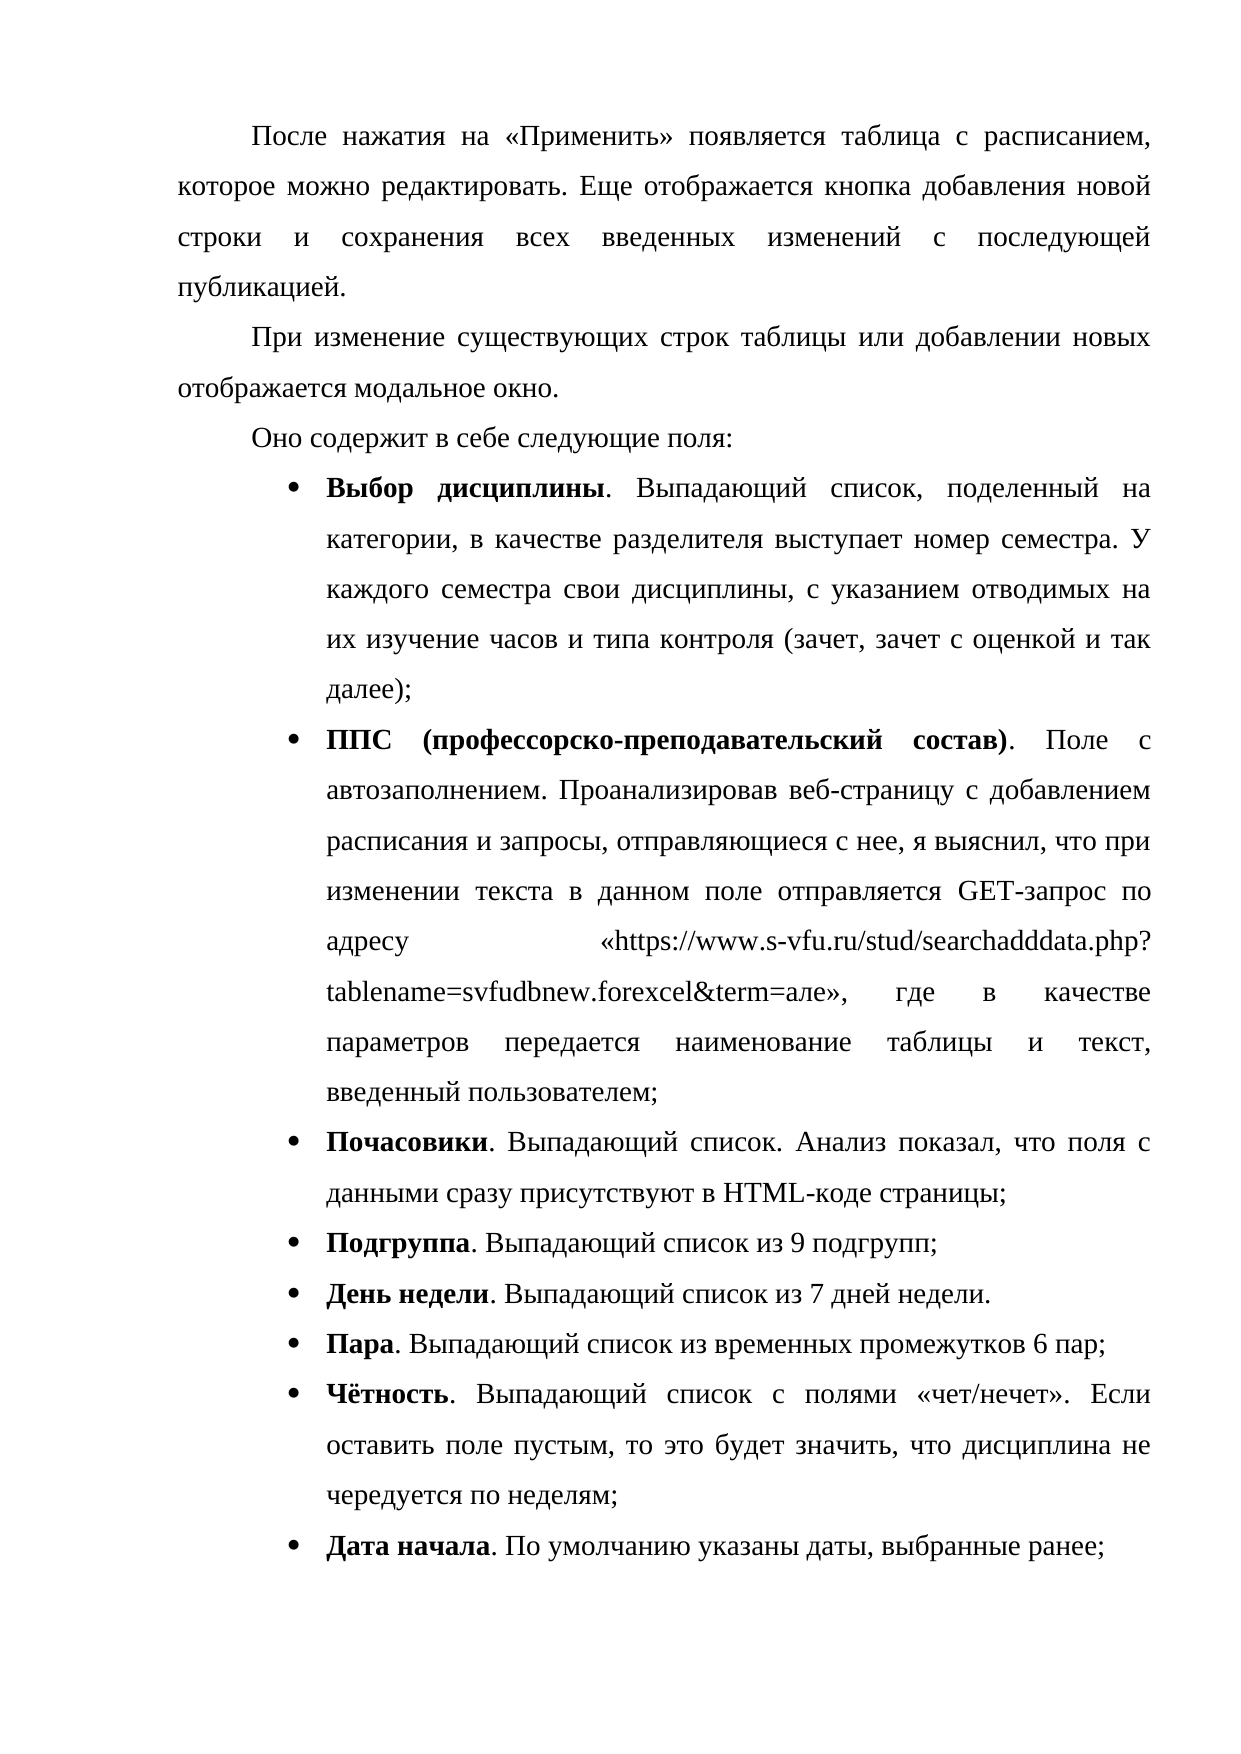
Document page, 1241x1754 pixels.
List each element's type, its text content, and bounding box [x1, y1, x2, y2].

list При изменение существующих строк таблицы или добавлении новых отображается модальное окно. [177, 319, 1152, 403]
list Подгруппа. Выпадающий список из 9 подгрупп; [288, 1225, 1152, 1259]
list Оно содержит в себе следующие поля: [177, 420, 1152, 453]
list ППС (профессорско-преподавательский состав). Поле с автозаполнением. Проанализировав веб-страницу с добавлением расписания и запросы, отправляющиеся с нее, я выяснил, что при изменении текста в данном поле отправляется GET-запрос по адресу «https://www.s-vfu.ru/stud/searchadddata.php?tablename=svfudbnew.forexcel&term=але», где в качестве параметров передается наименование таблицы и текст, введенный пользователем; [288, 722, 1152, 1108]
list Выбор дисциплины. Выпадающий список, поделенный на категории, в качестве разделителя выступает номер семестра. У каждого семестра свои дисциплины, с указанием отводимых на их изучение часов и типа контроля (зачет, зачет с оценкой и так далее); [288, 470, 1152, 705]
list Чётность. Выпадающий список с полями «чет/нечет». Если оставить поле пустым, то это будет значить, что дисциплина не чередуется по неделям; [288, 1377, 1152, 1511]
list День недели. Выпадающий список из 7 дней недели. [288, 1276, 1152, 1309]
list Дата начала. По умолчанию указаны даты, выбранные ранее; [288, 1528, 1152, 1561]
list Почасовики. Выпадающий список. Анализ показал, что поля с данными сразу присутствуют в HTML-коде страницы; [288, 1124, 1152, 1208]
list Пара. Выпадающий список из временных промежутков 6 пар; [288, 1326, 1152, 1360]
list После нажатия на «Применить» появляется таблица с расписанием, которое можно редактировать. Еще отображается кнопка добавления новой строки и сохранения всех введенных изменений с последующей публикацией. [177, 118, 1152, 303]
